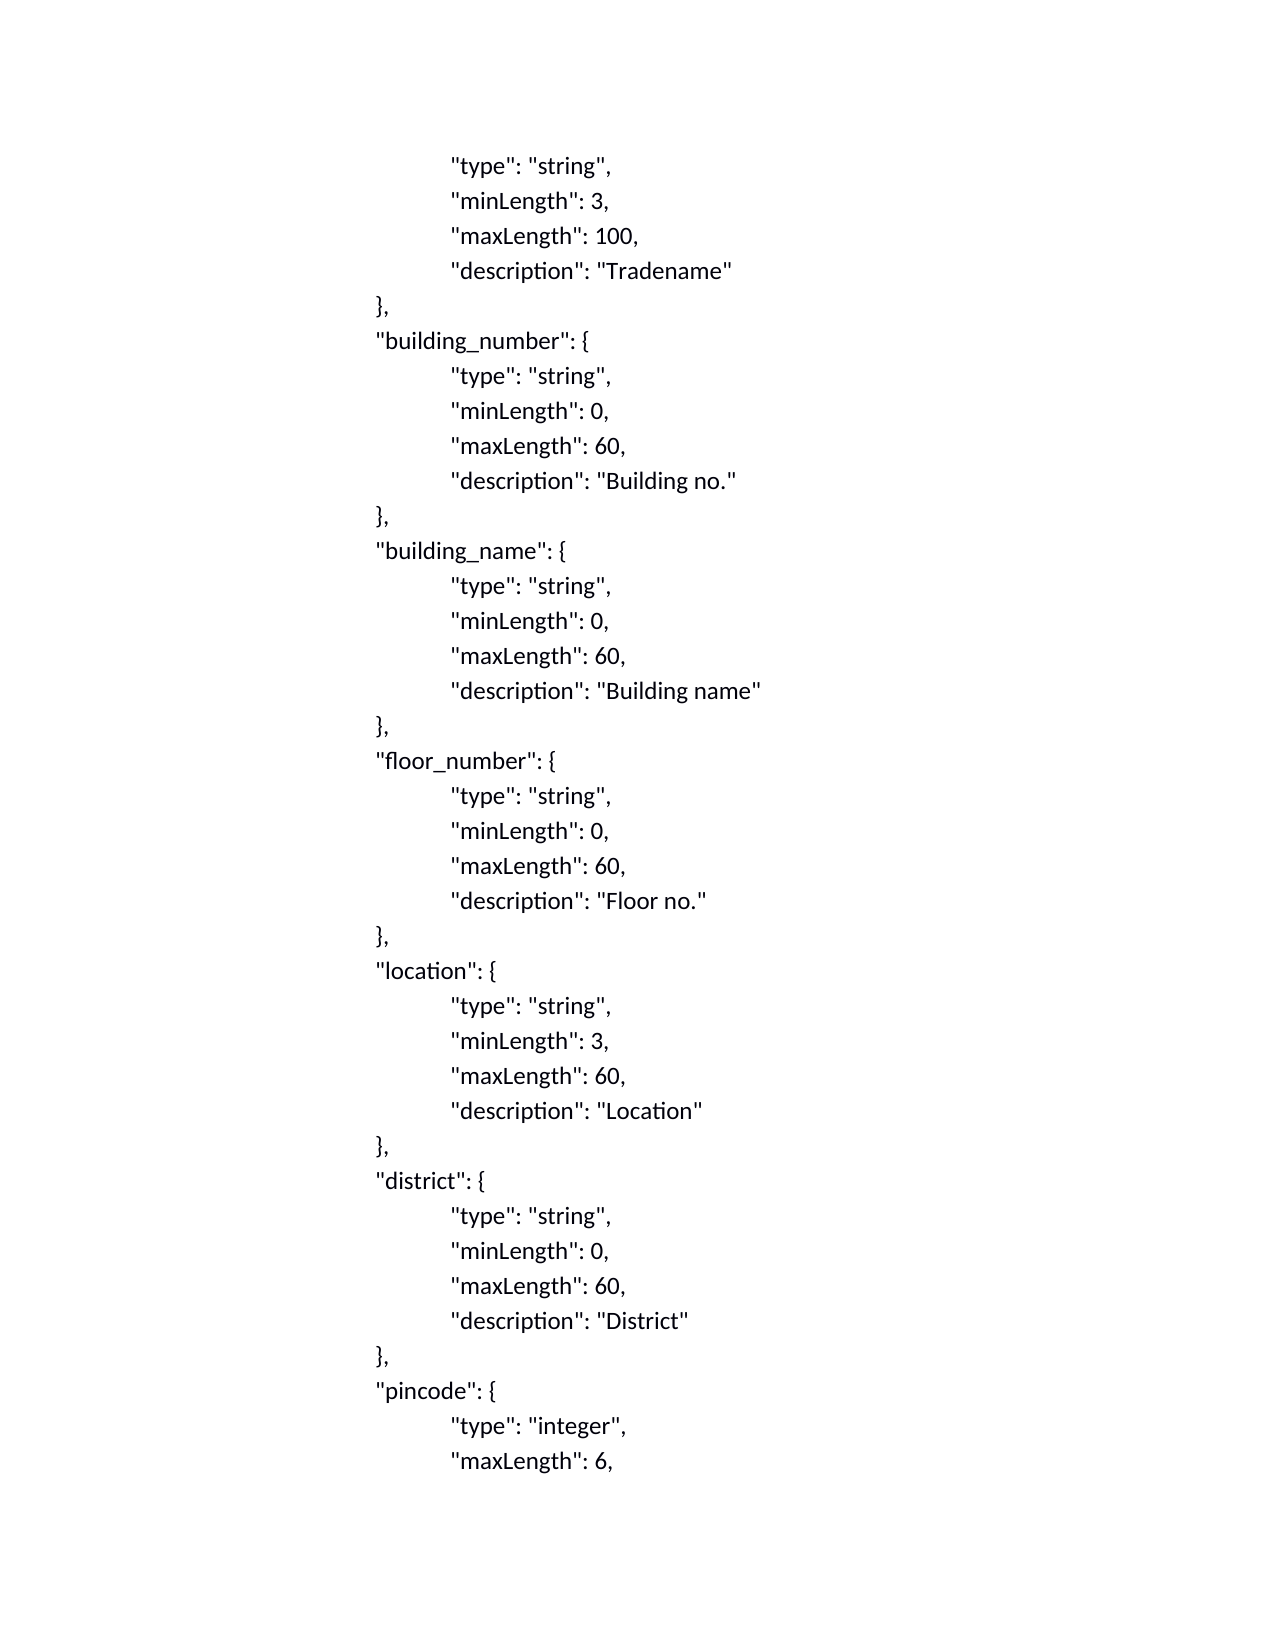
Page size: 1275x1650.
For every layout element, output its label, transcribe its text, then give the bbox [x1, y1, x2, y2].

subtitle "pincode": { [150, 1375, 1125, 1406]
subtitle "building_name": { [150, 535, 1125, 566]
subtitle "type": "string", [150, 780, 1125, 811]
subtitle "minLength": 0, [150, 815, 1125, 846]
subtitle "maxLength": 100, [150, 220, 1125, 251]
subtitle "minLength": 0, [150, 1235, 1125, 1266]
subtitle "type": "string", [150, 360, 1125, 391]
subtitle "description": "Building no." [150, 465, 1125, 496]
subtitle "description": "Floor no." [150, 885, 1125, 916]
subtitle "type": "string", [150, 150, 1125, 181]
subtitle "description": "Tradename" [150, 255, 1125, 286]
subtitle }, [150, 1340, 1125, 1371]
subtitle "minLength": 3, [150, 1025, 1125, 1056]
subtitle "maxLength": 60, [150, 1060, 1125, 1091]
subtitle }, [150, 710, 1125, 741]
subtitle }, [150, 920, 1125, 951]
subtitle "district": { [150, 1165, 1125, 1196]
subtitle "type": "integer", [150, 1410, 1125, 1441]
subtitle }, [150, 1130, 1125, 1161]
subtitle "floor_number": { [150, 745, 1125, 776]
subtitle "maxLength": 60, [150, 850, 1125, 881]
subtitle "description": "Building name" [150, 675, 1125, 706]
subtitle "type": "string", [150, 570, 1125, 601]
subtitle }, [150, 500, 1125, 531]
subtitle "minLength": 3, [150, 185, 1125, 216]
subtitle "type": "string", [150, 990, 1125, 1021]
subtitle "building_number": { [150, 325, 1125, 356]
subtitle "maxLength": 60, [150, 1270, 1125, 1301]
subtitle "maxLength": 60, [150, 640, 1125, 671]
subtitle "minLength": 0, [150, 605, 1125, 636]
subtitle "minLength": 0, [150, 395, 1125, 426]
subtitle "description": "District" [150, 1305, 1125, 1336]
subtitle "type": "string", [150, 1200, 1125, 1231]
subtitle "description": "Location" [150, 1095, 1125, 1126]
subtitle "maxLength": 6, [150, 1445, 1125, 1476]
subtitle "maxLength": 60, [150, 430, 1125, 461]
subtitle }, [150, 290, 1125, 321]
subtitle "location": { [150, 955, 1125, 986]
